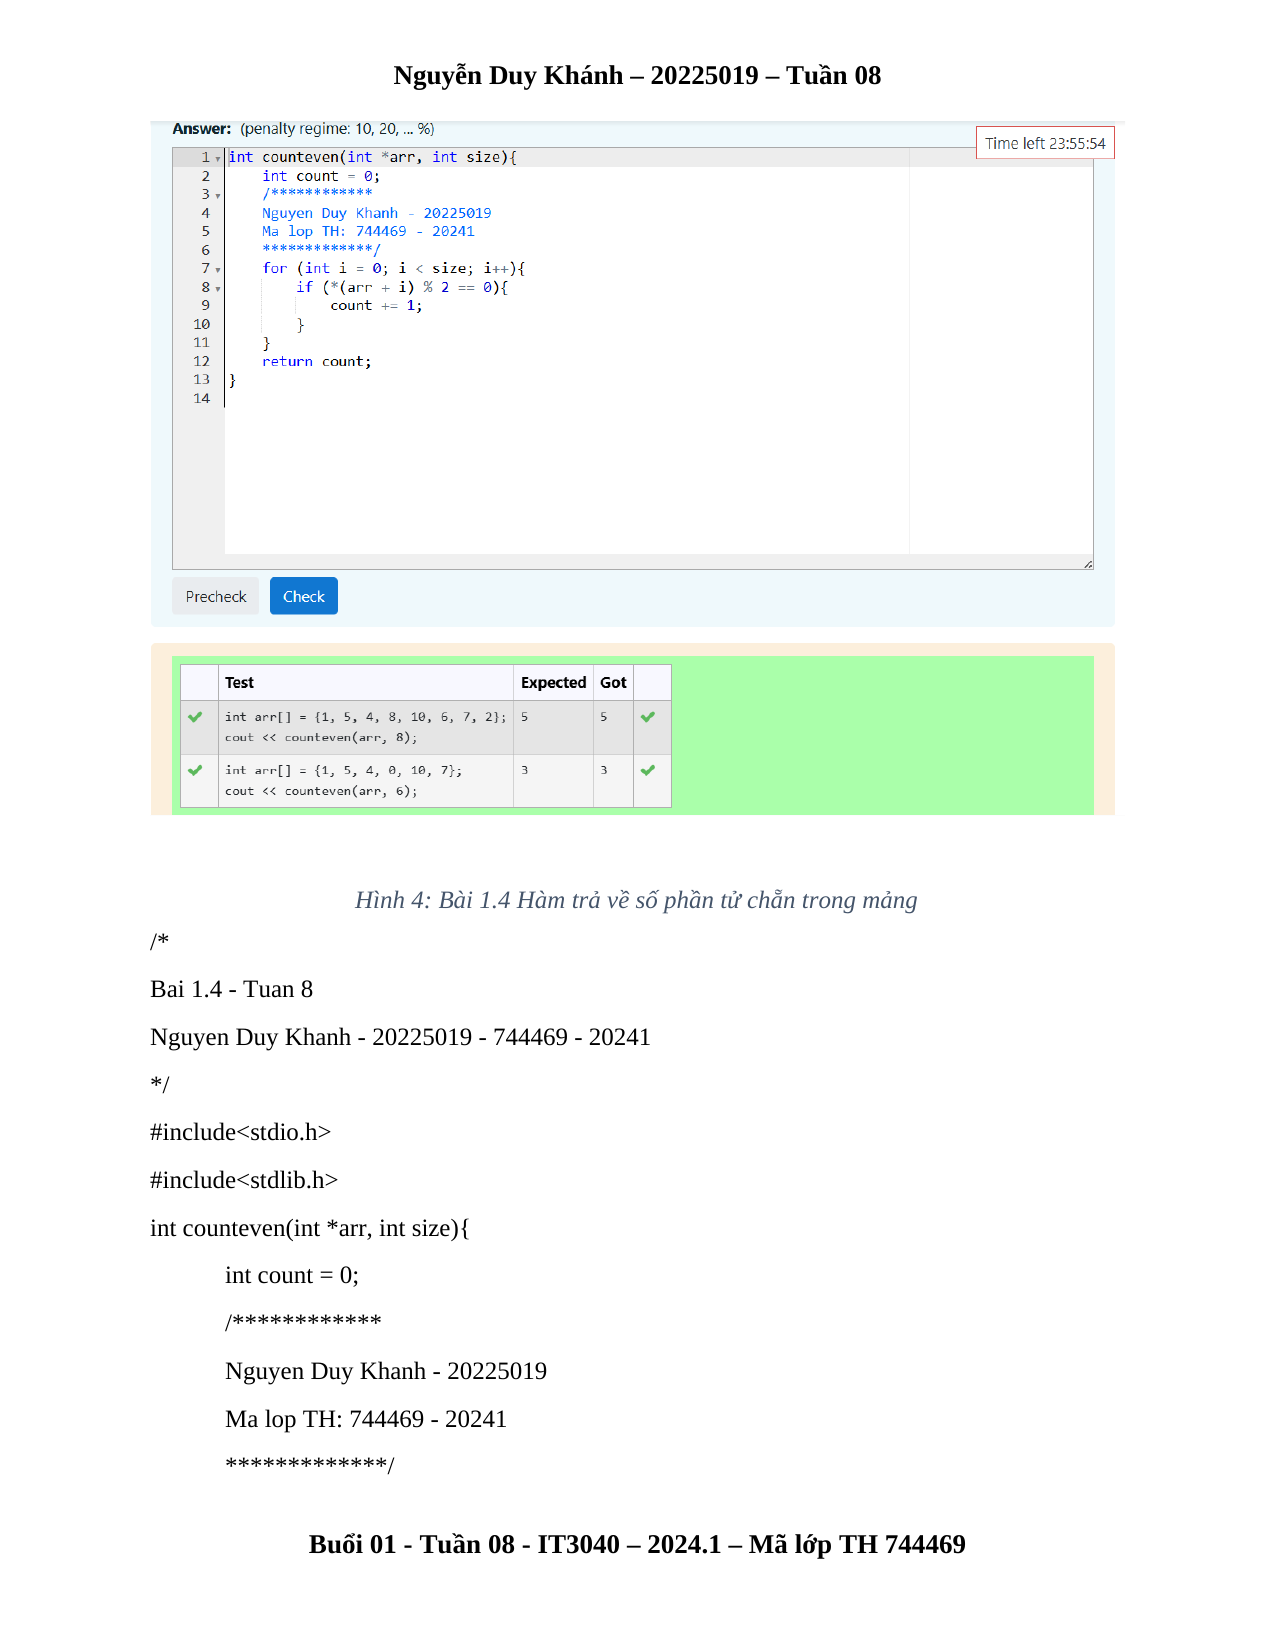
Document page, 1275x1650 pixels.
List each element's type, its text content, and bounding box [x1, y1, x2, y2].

text int counteven(int *arr, int size){ [150, 1213, 1125, 1242]
text Bai 1.4 - Tuan 8 [150, 974, 1125, 1003]
text /* [150, 927, 1125, 955]
text Ma lop TH: 744469 - 20241 [150, 1404, 1125, 1432]
text #include<stdlib.h> [150, 1165, 1125, 1194]
text */ [150, 1070, 1125, 1098]
text Nguyen Duy Khanh - 20225019 [150, 1356, 1125, 1385]
text /************ [150, 1308, 1125, 1337]
text *************/ [150, 1451, 1125, 1480]
text Hình 4: Bài 1.4 Hàm trả về số phần tử chẵn trong mảng [150, 885, 1125, 914]
picture [150, 121, 1125, 816]
text Nguyen Duy Khanh - 20225019 - 744469 - 20241 [150, 1022, 1125, 1051]
text #include<stdio.h> [150, 1117, 1125, 1146]
text int count = 0; [150, 1261, 1125, 1289]
